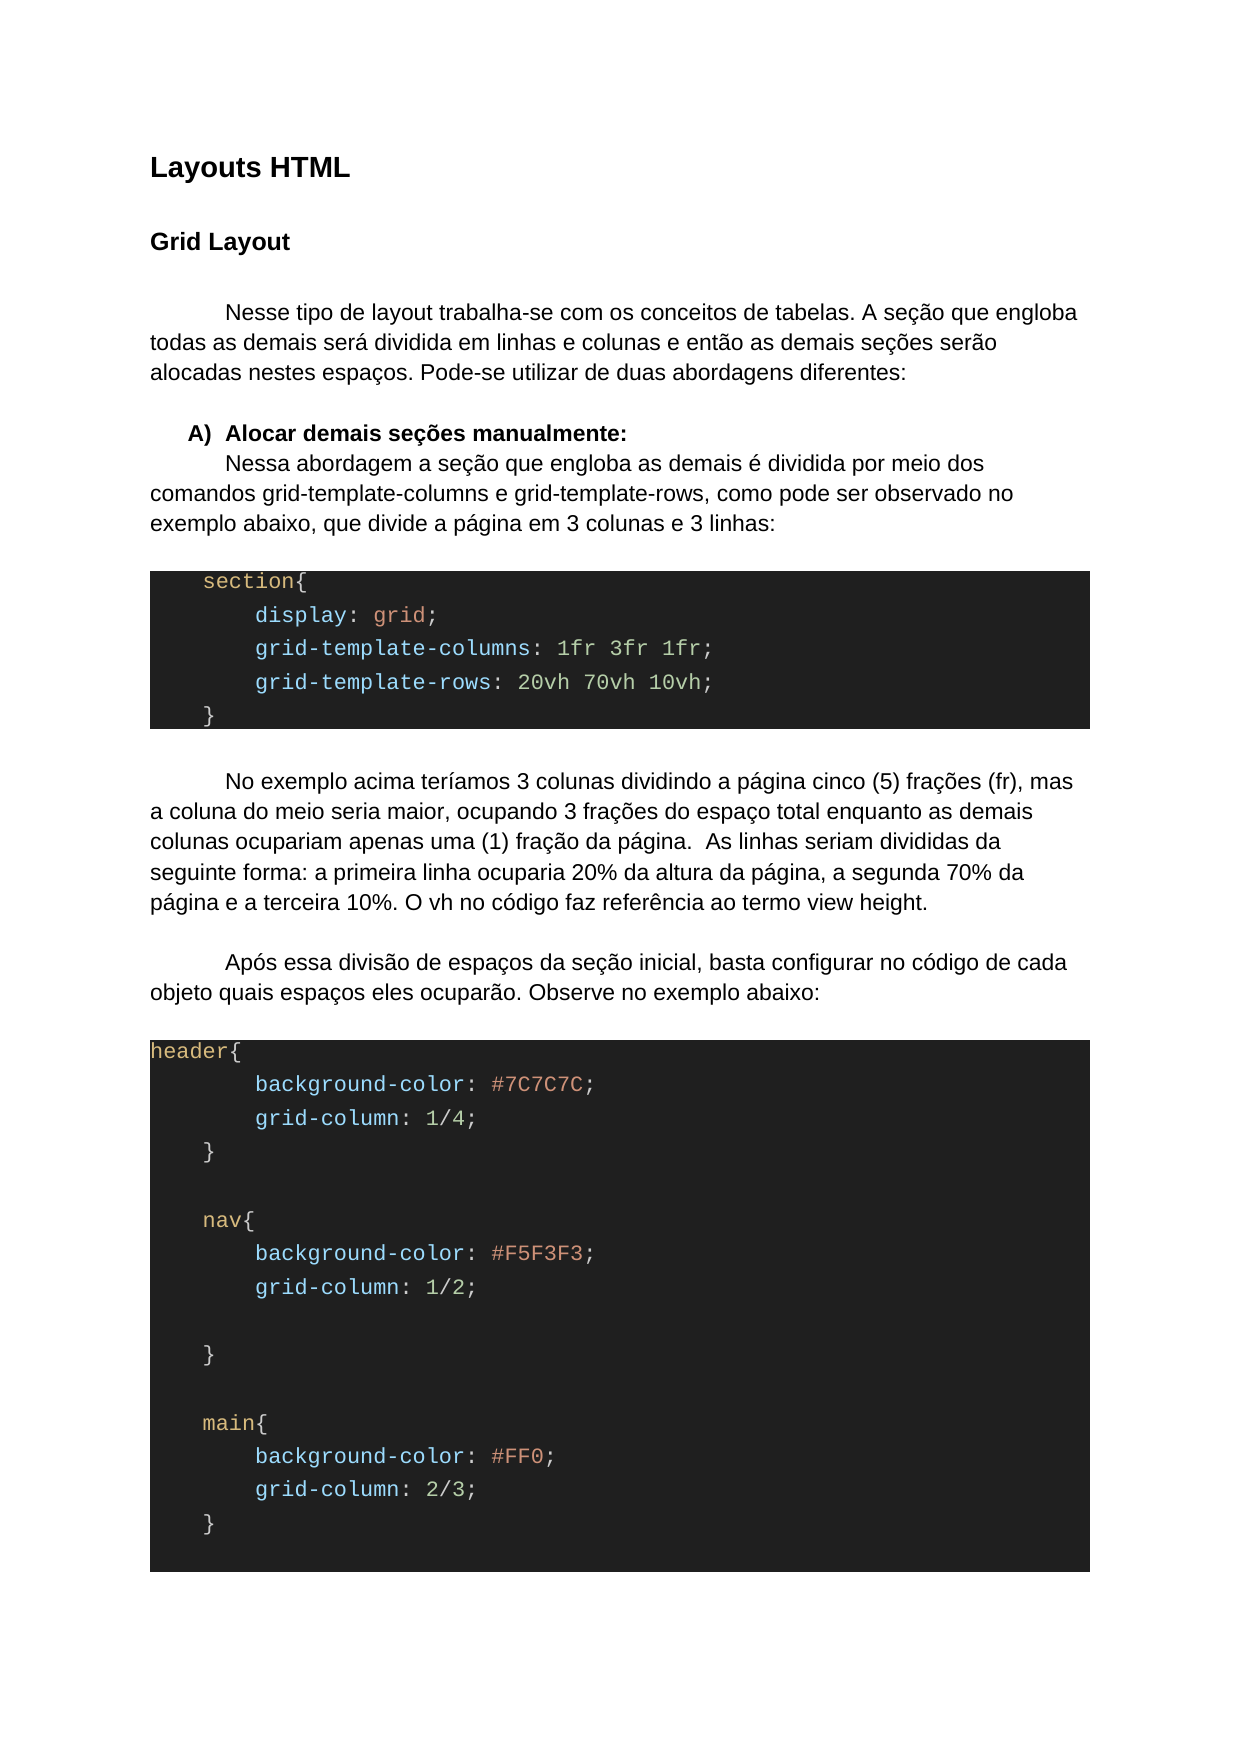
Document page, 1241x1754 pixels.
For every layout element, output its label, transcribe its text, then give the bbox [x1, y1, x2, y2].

text } [150, 704, 1090, 729]
text background-color: #F5F3F3; [150, 1242, 1090, 1267]
text Grid Layout [150, 227, 1090, 256]
text No exemplo acima teríamos 3 colunas dividindo a página cinco (5) frações (fr), mas a coluna do meio seria maior, ocupando 3 frações do espaço total enquanto as demais colunas ocupariam apenas uma (1) fração da página. As linhas seriam divididas da seguinte forma: a primeira linha ocuparia 20% da altura da página, a segunda 70% da página e a terceira 10%. O vh no código faz referência ao termo view height. [150, 768, 1090, 915]
text grid-column: 2/3; [150, 1479, 1090, 1503]
text display: grid; [150, 604, 1090, 629]
text grid-column: 1/2; [150, 1276, 1090, 1301]
text } [150, 1343, 1090, 1368]
text Nesse tipo de layout trabalha-se com os conceitos de tabelas. A seção que engloba todas as demais será dividida em linhas e colunas e então as demais seções serão alocadas nestes espaços. Pode-se utilizar de duas abordagens diferentes: [150, 299, 1090, 385]
text grid-column: 1/4; [150, 1107, 1090, 1131]
text grid-template-columns: 1fr 3fr 1fr; [150, 637, 1090, 662]
text } [150, 1140, 1090, 1165]
text Nessa abordagem a seção que engloba as demais é dividida por meio dos comandos grid-template-columns e grid-template-rows, como pode ser observado no exemplo abaixo, que divide a página em 3 colunas e 3 linhas: [150, 450, 1090, 536]
text background-color: #7C7C7C; [150, 1073, 1090, 1098]
list Alocar demais seções manualmente: [187, 419, 1090, 446]
text section{ [150, 571, 1090, 595]
text } [150, 1512, 1090, 1537]
text header{ [150, 1040, 1090, 1064]
text Layouts HTML [150, 150, 1090, 183]
text main{ [150, 1412, 1090, 1437]
text background-color: #FF0; [150, 1445, 1090, 1470]
text nav{ [150, 1209, 1090, 1234]
text Após essa divisão de espaços da seção inicial, basta configurar no código de cada objeto quais espaços eles ocuparão. Observe no exemplo abaixo: [150, 949, 1090, 1006]
text grid-template-rows: 20vh 70vh 10vh; [150, 671, 1090, 696]
